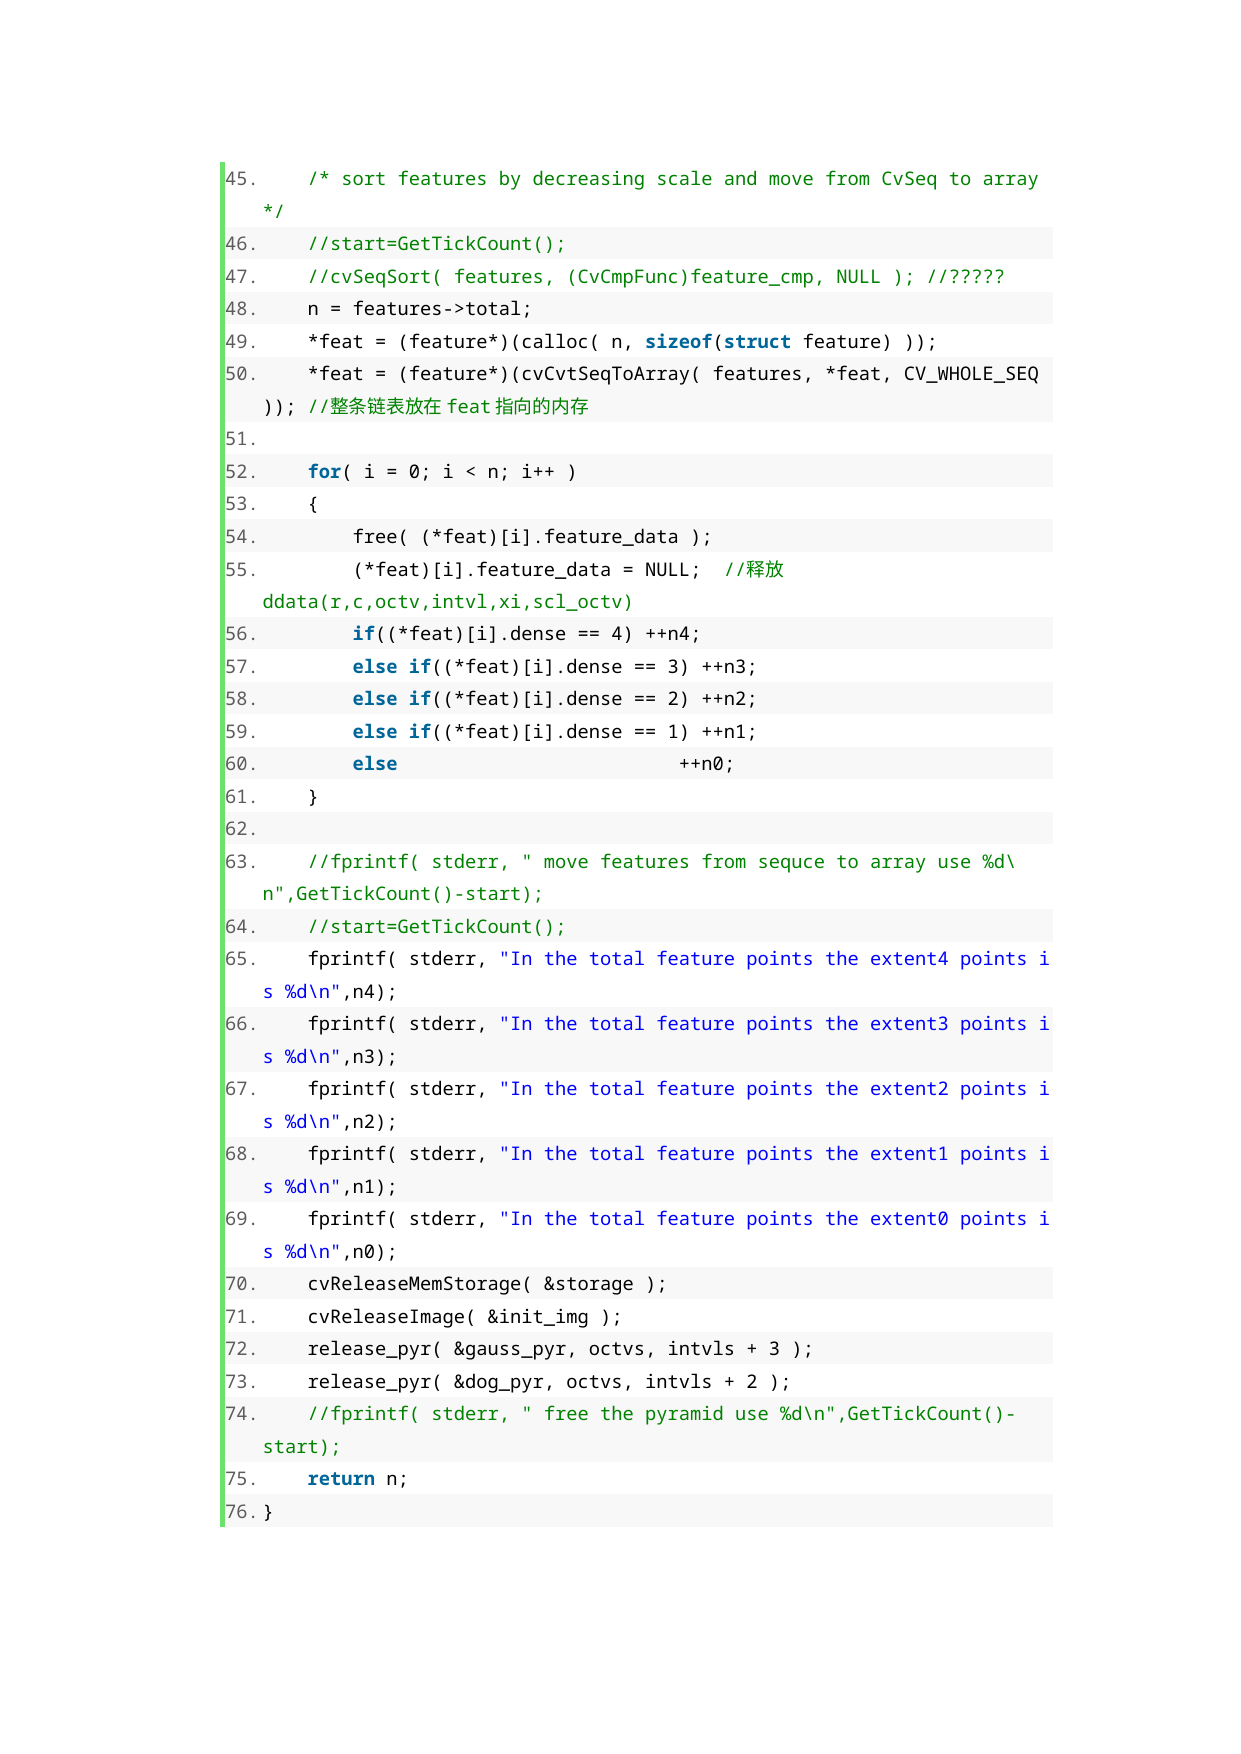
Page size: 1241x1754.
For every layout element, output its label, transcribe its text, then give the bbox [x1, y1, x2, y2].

list n = features->total; [225, 292, 1053, 324]
list //cvSeqSort( features, (CvCmpFunc)feature_cmp, NULL ); //????? [225, 259, 1053, 292]
list cvReleaseMemStorage( &storage ); [225, 1267, 1053, 1299]
list fprintf( stderr, "In the total feature points the extent2 points is %d\n",n2); [225, 1072, 1053, 1137]
list else if((*feat)[i].dense == 2) ++n2; [225, 682, 1053, 714]
list release_pyr( &gauss_pyr, octvs, intvls + 3 ); [225, 1332, 1053, 1364]
list (*feat)[i].feature_data = NULL; //释放ddata(r,c,octv,intvl,xi,scl_octv) [225, 552, 1053, 617]
list *feat = (feature*)(cvCvtSeqToArray( features, *feat, CV_WHOLE_SEQ )); //整条链表放在feat指向的内存 [225, 357, 1053, 422]
list //fprintf( stderr, " move features from sequce to array use %d\n",GetTickCount()-start); [225, 844, 1053, 909]
list else if((*feat)[i].dense == 3) ++n3; [225, 649, 1053, 682]
list //start=GetTickCount(); [225, 909, 1053, 942]
list //fprintf( stderr, " free the pyramid use %d\n",GetTickCount()-start); [225, 1397, 1053, 1462]
list if((*feat)[i].dense == 4) ++n4; [225, 617, 1053, 649]
list free( (*feat)[i].feature_data ); [225, 519, 1053, 552]
list } [225, 1494, 1053, 1527]
list release_pyr( &dog_pyr, octvs, intvls + 2 ); [225, 1364, 1053, 1397]
list else ++n0; [225, 747, 1053, 779]
list { [225, 487, 1053, 519]
list else if((*feat)[i].dense == 1) ++n1; [225, 714, 1053, 747]
list fprintf( stderr, "In the total feature points the extent4 points is %d\n",n4); [225, 942, 1053, 1007]
list /* sort features by decreasing scale and move from CvSeq to array */ [225, 162, 1053, 227]
list fprintf( stderr, "In the total feature points the extent3 points is %d\n",n3); [225, 1007, 1053, 1072]
list //start=GetTickCount(); [225, 227, 1053, 259]
list for( i = 0; i < n; i++ ) [225, 454, 1053, 487]
list return n; [225, 1462, 1053, 1494]
list *feat = (feature*)(calloc( n, sizeof(struct feature) )); [225, 324, 1053, 357]
list fprintf( stderr, "In the total feature points the extent1 points is %d\n",n1); [225, 1137, 1053, 1202]
list } [225, 779, 1053, 812]
list fprintf( stderr, "In the total feature points the extent0 points is %d\n",n0); [225, 1202, 1053, 1267]
list cvReleaseImage( &init_img ); [225, 1299, 1053, 1332]
